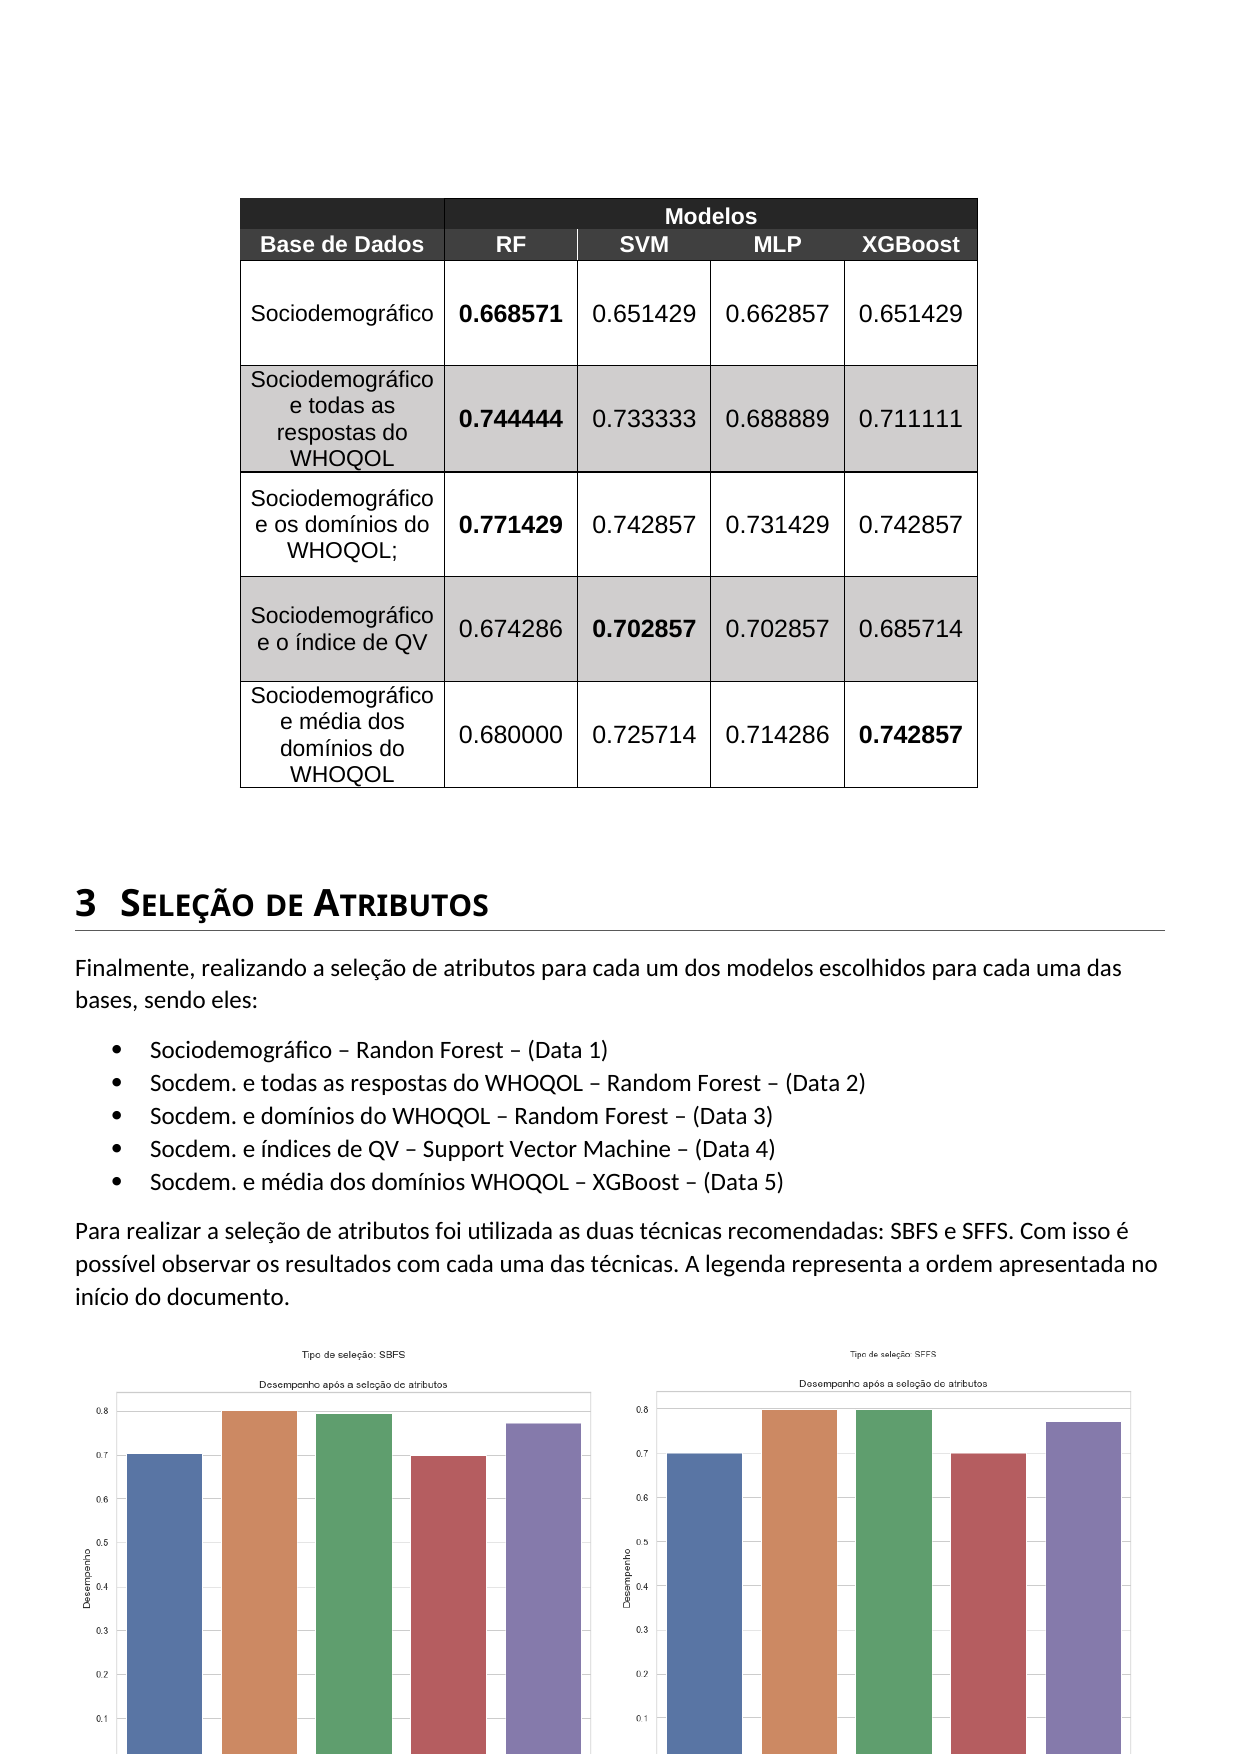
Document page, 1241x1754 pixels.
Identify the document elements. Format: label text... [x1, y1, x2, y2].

text Finalmente, realizando a seleção de atributos para cada um dos modelos escolhidos para cada uma das bases, sendo eles: [75, 952, 1165, 1015]
list Socdem. e todas as respostas do WHOQOL – Random Forest – (Data 2) [112, 1067, 1165, 1098]
list Socdem. e domínios do WHOQOL – Random Forest – (Data 3) [112, 1100, 1165, 1131]
picture [617, 1345, 1136, 1754]
picture [77, 1345, 596, 1754]
list Sociodemográfico – Randon Forest – (Data 1) [112, 1034, 1165, 1065]
text Para realizar a seleção de atributos foi utilizada as duas técnicas recomendadas: SBFS e SFFS. Com isso é possível observar os resultados com cada uma das técnicas. A legenda representa a ordem apresentada no início do documento. [75, 1215, 1165, 1312]
list Socdem. e média dos domínios WHOQOL – XGBoost – (Data 5) [112, 1166, 1165, 1196]
subtitle Seleção de Atributos [75, 877, 1165, 930]
list Socdem. e índices de QV – Support Vector Machine – (Data 4) [112, 1133, 1165, 1163]
